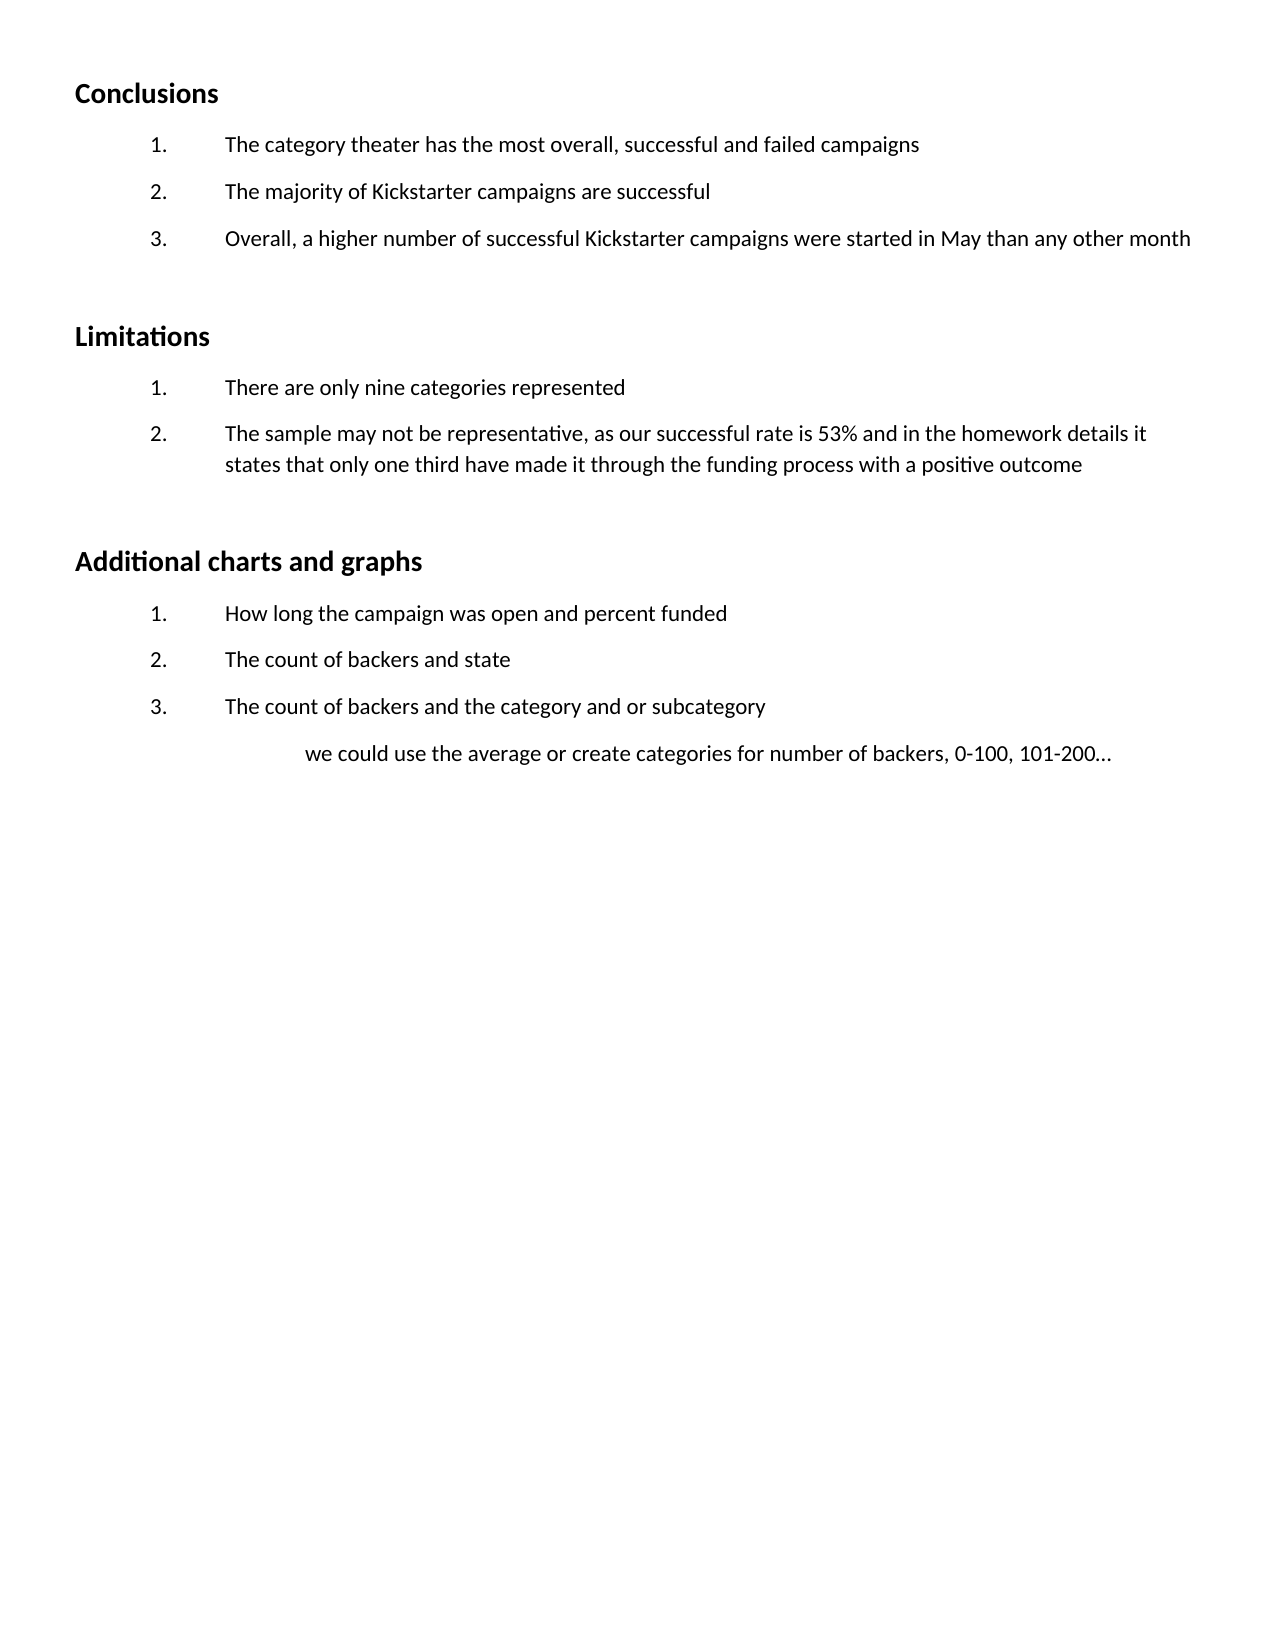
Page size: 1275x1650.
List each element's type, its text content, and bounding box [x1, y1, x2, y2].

text 1. How long the campaign was open and percent funded [75, 599, 1200, 627]
text 2. The majority of Kickstarter campaigns are successful [75, 177, 1200, 205]
text 1. The category theater has the most overall, successful and failed campaigns [75, 130, 1200, 158]
text 2. The count of backers and state [150, 646, 1200, 673]
text Additional charts and graphs [75, 543, 1200, 579]
text we could use the average or create categories for number of backers, 0-100, 101-200… [300, 739, 1200, 767]
text 3. The count of backers and the category and or subcategory [150, 692, 1200, 720]
text 3. Overall, a higher number of successful Kickstarter campaigns were started in May than any other month [150, 224, 1200, 252]
text Limitations [75, 318, 1200, 353]
text 2. The sample may not be representative, as our successful rate is 53% and in the homework details it states that only one third have made it through the funding process with a positive outcome [150, 419, 1200, 478]
text 1. There are only nine categories represented [75, 373, 1200, 401]
text Conclusions [75, 75, 1200, 111]
